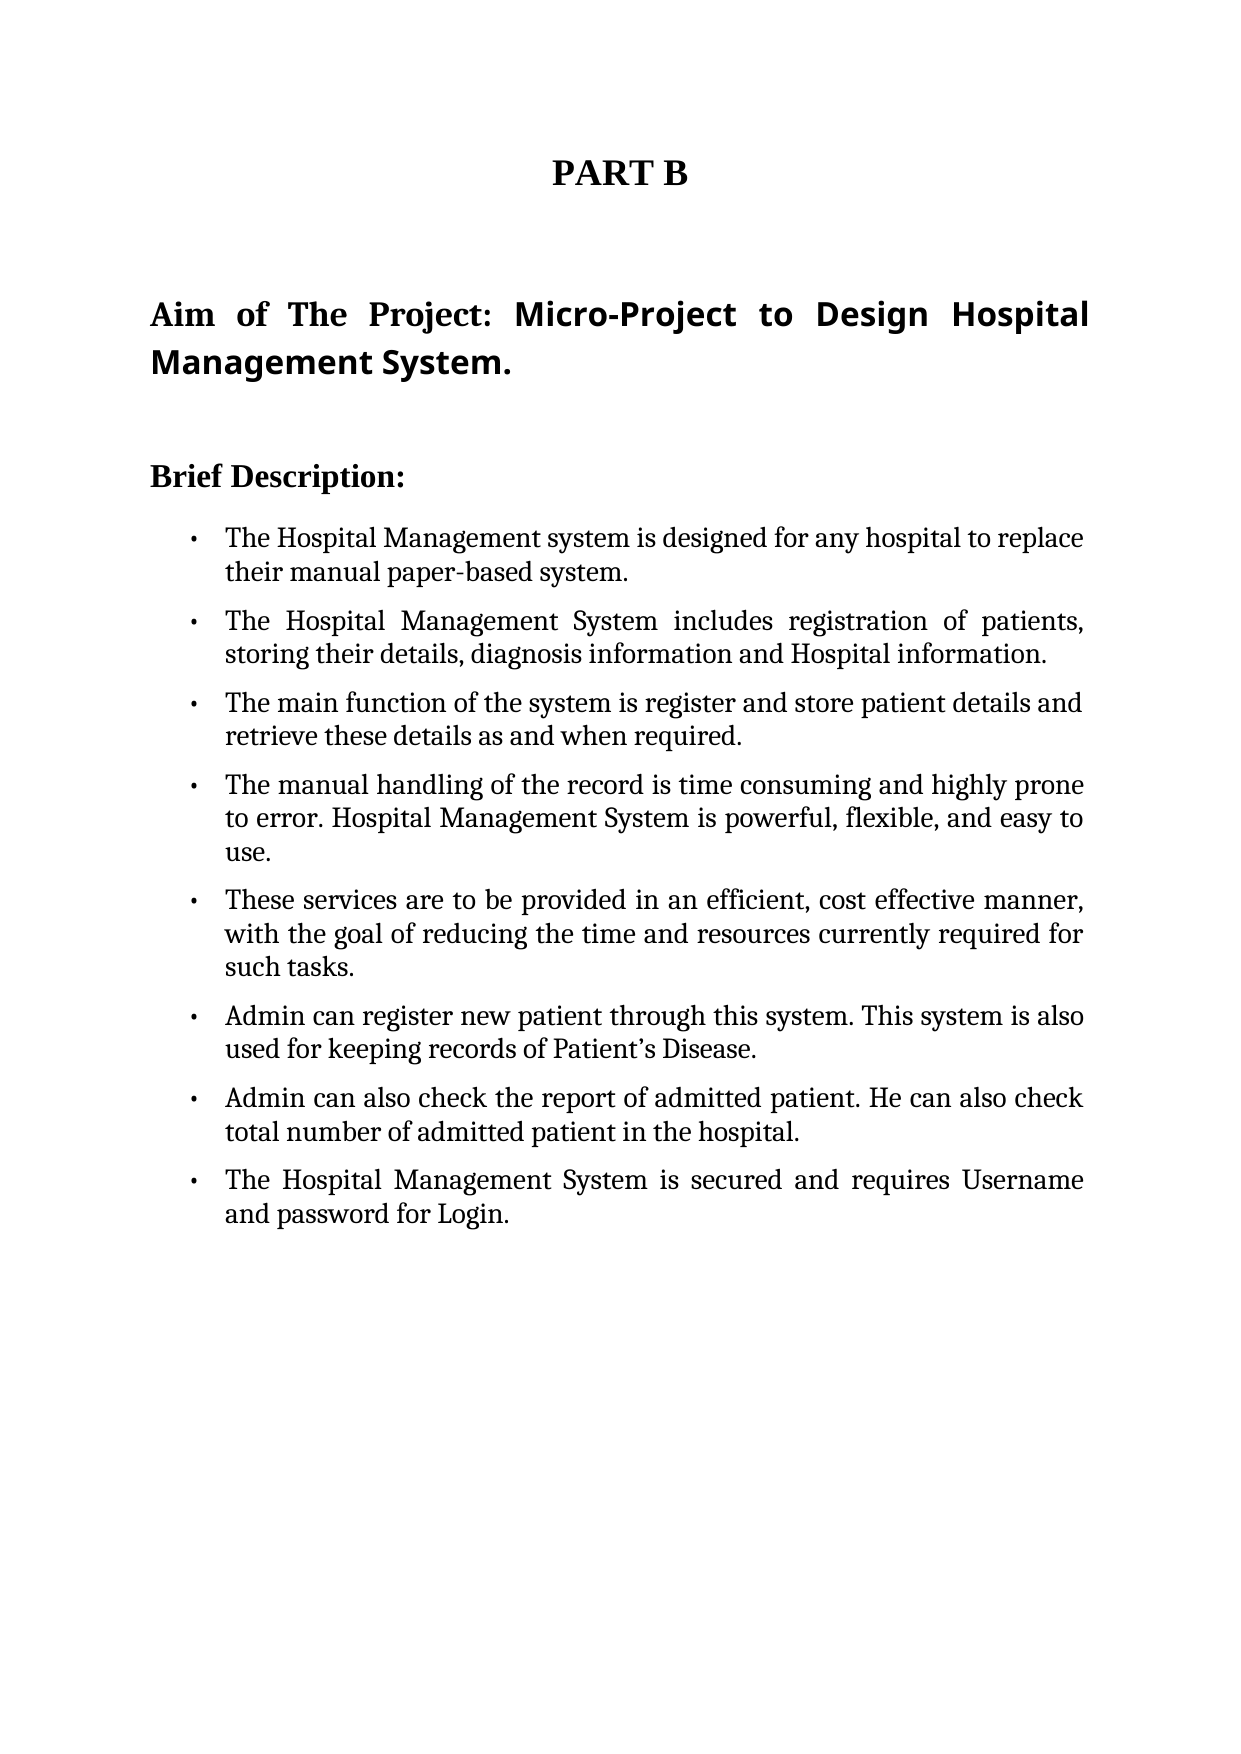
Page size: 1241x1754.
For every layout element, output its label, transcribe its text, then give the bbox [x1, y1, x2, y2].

list The Hospital Management System is secured and requires Username and password for Login. [187, 1163, 1085, 1230]
list The main function of the system is register and store patient details and retrieve these details as and when required. [187, 686, 1085, 753]
list The Hospital Management System includes registration of patients, storing their details, diagnosis information and Hospital information. [187, 604, 1085, 671]
list The Hospital Management system is designed for any hospital to replace their manual paper-based system. [187, 522, 1085, 589]
list These services are to be provided in an efficient, cost effective manner, with the goal of reducing the time and resources currently required for such tasks. [187, 883, 1085, 984]
text Aim of The Project: Micro-Project to Design Hospital Management System. [150, 291, 1090, 384]
text PART B [150, 150, 1090, 193]
list Admin can also check the report of admitted patient. He can also check total number of admitted patient in the hospital. [187, 1081, 1085, 1148]
list Admin can register new patient through this system. This system is also used for keeping records of Patient’s Disease. [187, 999, 1085, 1066]
text Brief Description: [150, 457, 1090, 495]
list The manual handling of the record is time consuming and highly prone to error. Hospital Management System is powerful, flexible, and easy to use. [187, 768, 1085, 868]
